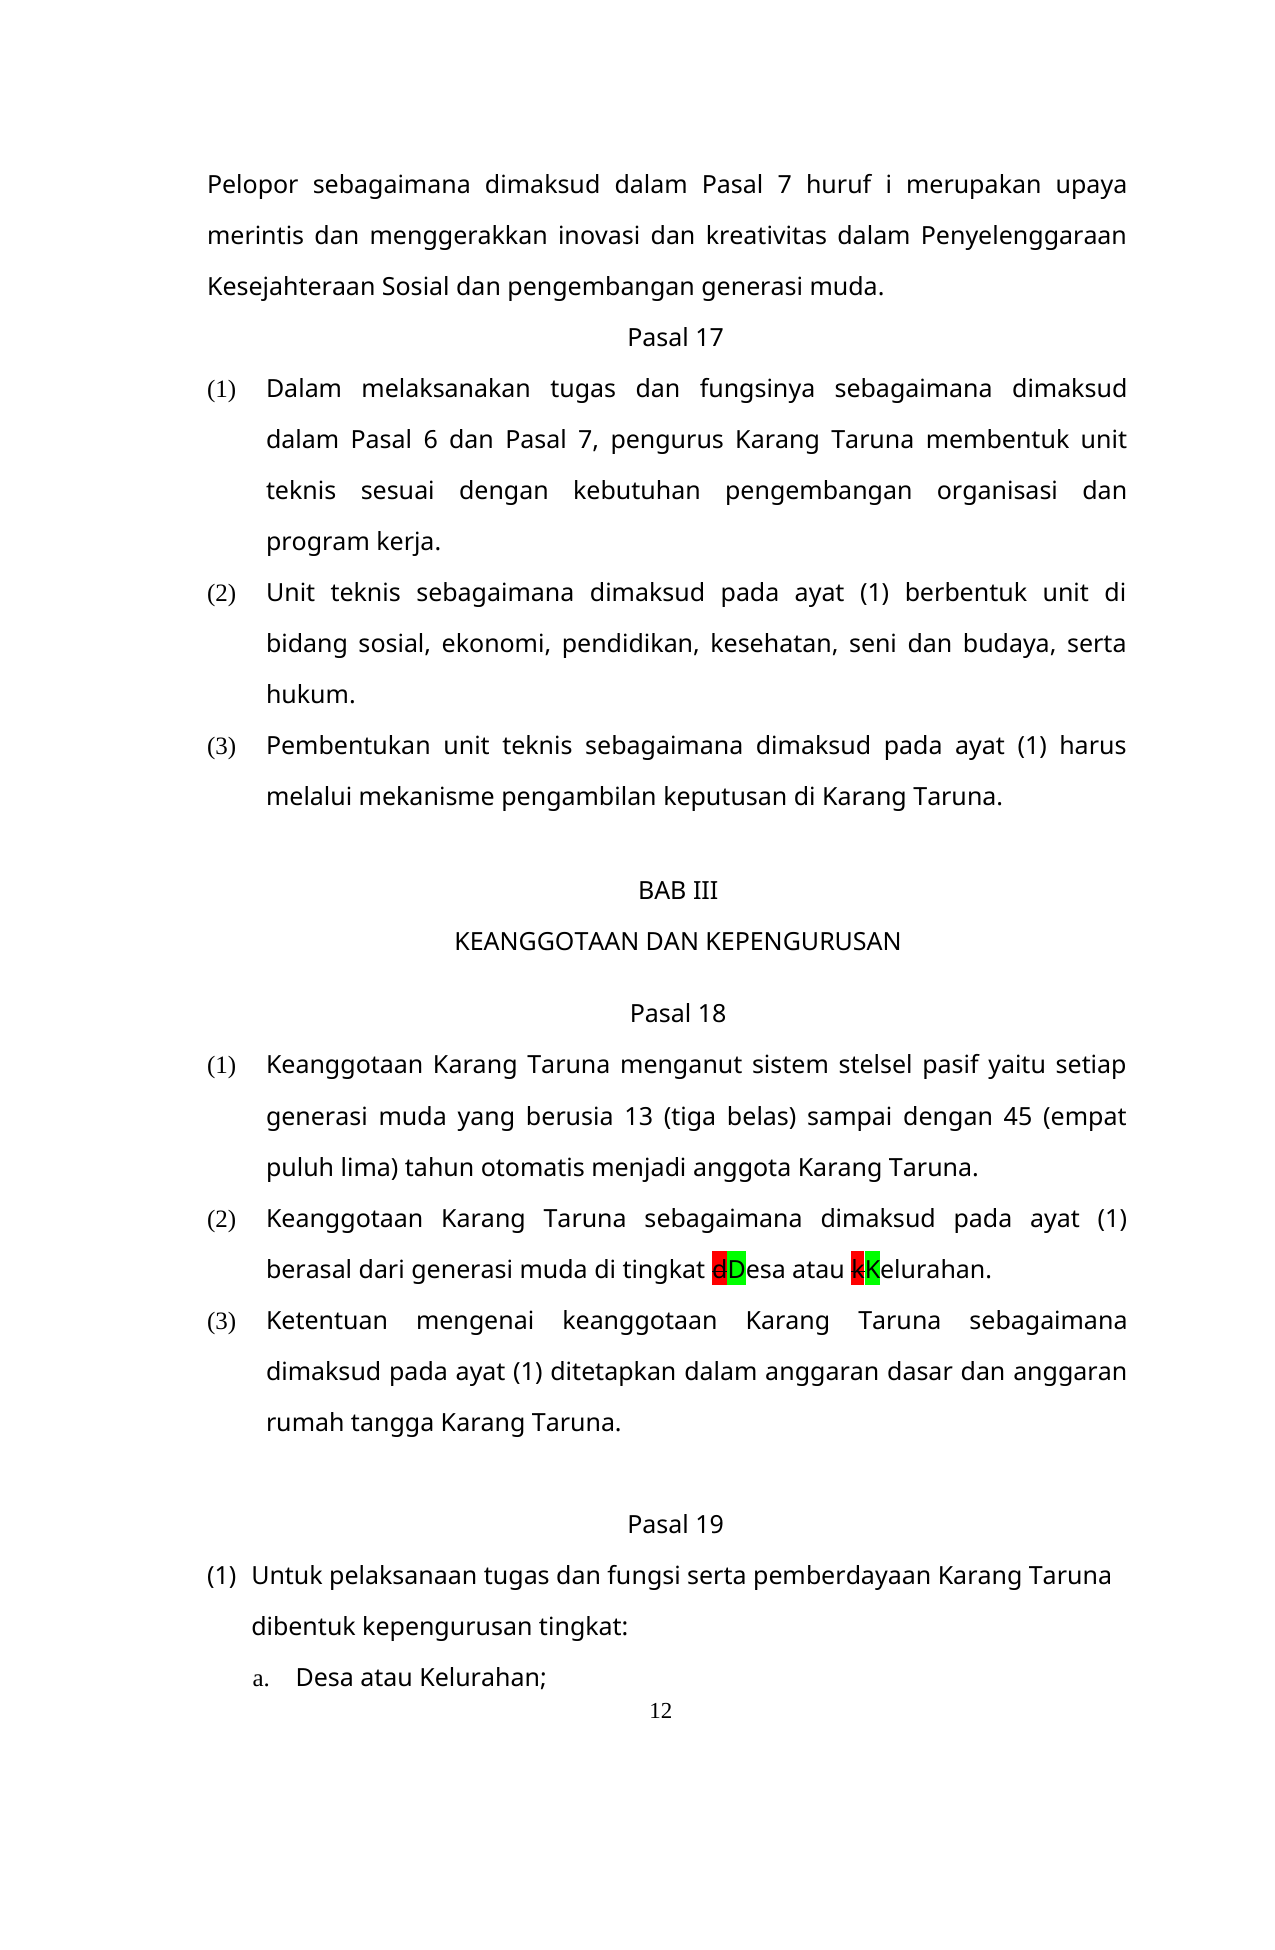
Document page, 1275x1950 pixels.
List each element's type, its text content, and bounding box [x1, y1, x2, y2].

text KEANGGOTAAN DAN KEPENGURUSAN [207, 924, 1149, 958]
list Untuk pelaksanaan tugas dan fungsi serta pemberdayaan Karang Taruna dibentuk kepengurusan tingkat: [207, 1557, 1128, 1643]
list Dalam melaksanakan tugas dan fungsinya sebagaimana dimaksud dalam Pasal 6 dan Pasal 7, pengurus Karang Taruna membentuk unit teknis sesuai dengan kebutuhan pengembangan organisasi dan program kerja. [207, 371, 1128, 558]
text Pasal 17 [207, 320, 1144, 354]
text Pelopor sebagaimana dimaksud dalam Pasal 7 huruf i merupakan upaya merintis dan menggerakkan inovasi dan kreativitas dalam Penyelenggaraan Kesejahteraan Sosial dan pengembangan generasi muda. [207, 167, 1128, 303]
list Ketentuan mengenai keanggotaan Karang Taruna sebagaimana dimaksud pada ayat (1) ditetapkan dalam anggaran dasar dan anggaran rumah tangga Karang Taruna. [207, 1302, 1128, 1438]
list Unit teknis sebagaimana dimaksud pada ayat (1) berbentuk unit di bidang sosial, ekonomi, pendidikan, kesehatan, seni dan budaya, serta hukum. [207, 575, 1128, 711]
list Keanggotaan Karang Taruna menganut sistem stelsel pasif yaitu setiap generasi muda yang berusia 13 (tiga belas) sampai dengan 45 (empat puluh lima) tahun otomatis menjadi anggota Karang Taruna. [207, 1047, 1128, 1183]
text BAB III [207, 873, 1149, 907]
list Pembentukan unit teknis sebagaimana dimaksud pada ayat (1) harus melalui mekanisme pengambilan keputusan di Karang Taruna. [207, 728, 1128, 813]
text Pasal 18 [207, 996, 1149, 1030]
list Keanggotaan Karang Taruna sebagaimana dimaksud pada ayat (1) berasal dari generasi muda di tingkat dDesa atau kKelurahan. [207, 1200, 1128, 1285]
text Pasal 19 [207, 1506, 1144, 1541]
list Desa atau Kelurahan; [252, 1659, 1144, 1694]
